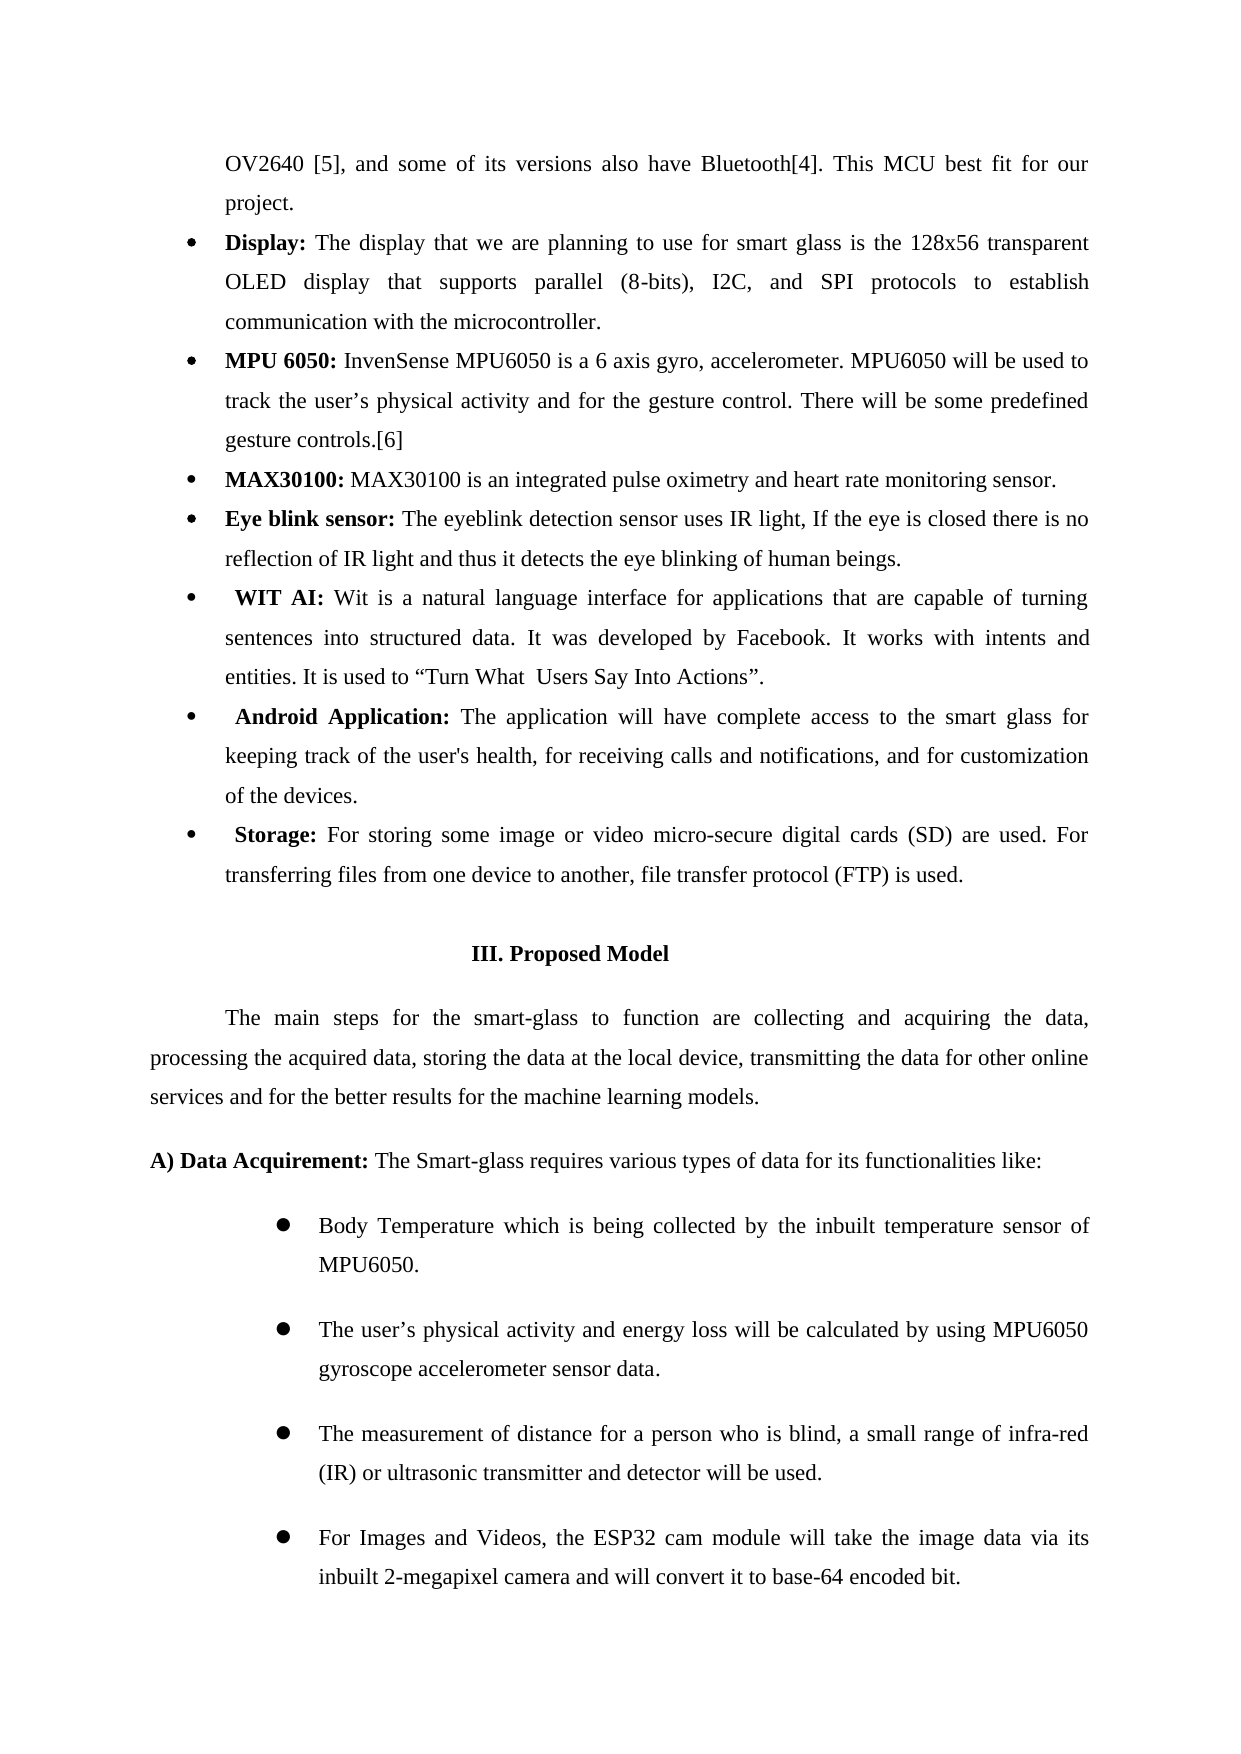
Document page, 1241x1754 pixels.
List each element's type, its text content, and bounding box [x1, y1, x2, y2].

list WIT AI: Wit is a natural language interface for applications that are capable of turning sentences into structured data. It was developed by Facebook. It works with intents and entities. It is used to “Turn What Users Say Into Actions”. [187, 584, 1090, 689]
list MPU 6050: InvenSense MPU6050 is a 6 axis gyro, accelerometer. MPU6050 will be used to track the user’s physical activity and for the gesture control. There will be some predefined gesture controls.[6] [187, 347, 1090, 453]
list Storage: For storing some image or video micro-secure digital cards (SD) are used. For transferring files from one device to another, file transfer protocol (FTP) is used. [187, 821, 1090, 887]
list Android Application: The application will have complete access to the smart glass for keeping track of the user's health, for receiving calls and notifications, and for customization of the devices. [187, 703, 1090, 808]
list The user’s physical activity and energy loss will be calculated by using MPU6050 gyroscope accelerometer sensor data. [274, 1316, 1090, 1382]
list Eye blink sensor: The eyeblink detection sensor uses IR light, If the eye is closed there is no reflection of IR light and thus it detects the eye blinking of human beings. [187, 505, 1090, 571]
list The measurement of distance for a person who is blind, a small range of infra-red (IR) or ultrasonic transmitter and detector will be used. [274, 1420, 1090, 1486]
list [187, 150, 1090, 216]
text The main steps for the smart-glass to function are collecting and acquiring the data, processing the acquired data, storing the data at the local device, transmitting the data for other online services and for the better results for the machine learning models. [150, 1004, 1090, 1109]
list Body Temperature which is being collected by the inbuilt temperature sensor of MPU6050. [274, 1212, 1090, 1278]
list Data Acquirement: The Smart-glass requires various types of data for its functionalities like: [150, 1147, 1090, 1174]
list MAX30100: MAX30100 is an integrated pulse oximetry and heart rate monitoring sensor. [187, 466, 1090, 492]
list Display: The display that we are planning to use for smart glass is the 128x56 transparent OLED display that supports parallel (8-bits), I2C, and SPI protocols to establish communication with the microcontroller. [187, 229, 1090, 334]
list For Images and Videos, the ESP32 cam module will take the image data via its inbuilt 2-megapixel camera and will convert it to base-64 encoded bit. [274, 1524, 1090, 1590]
list Proposed Model [150, 939, 1090, 966]
